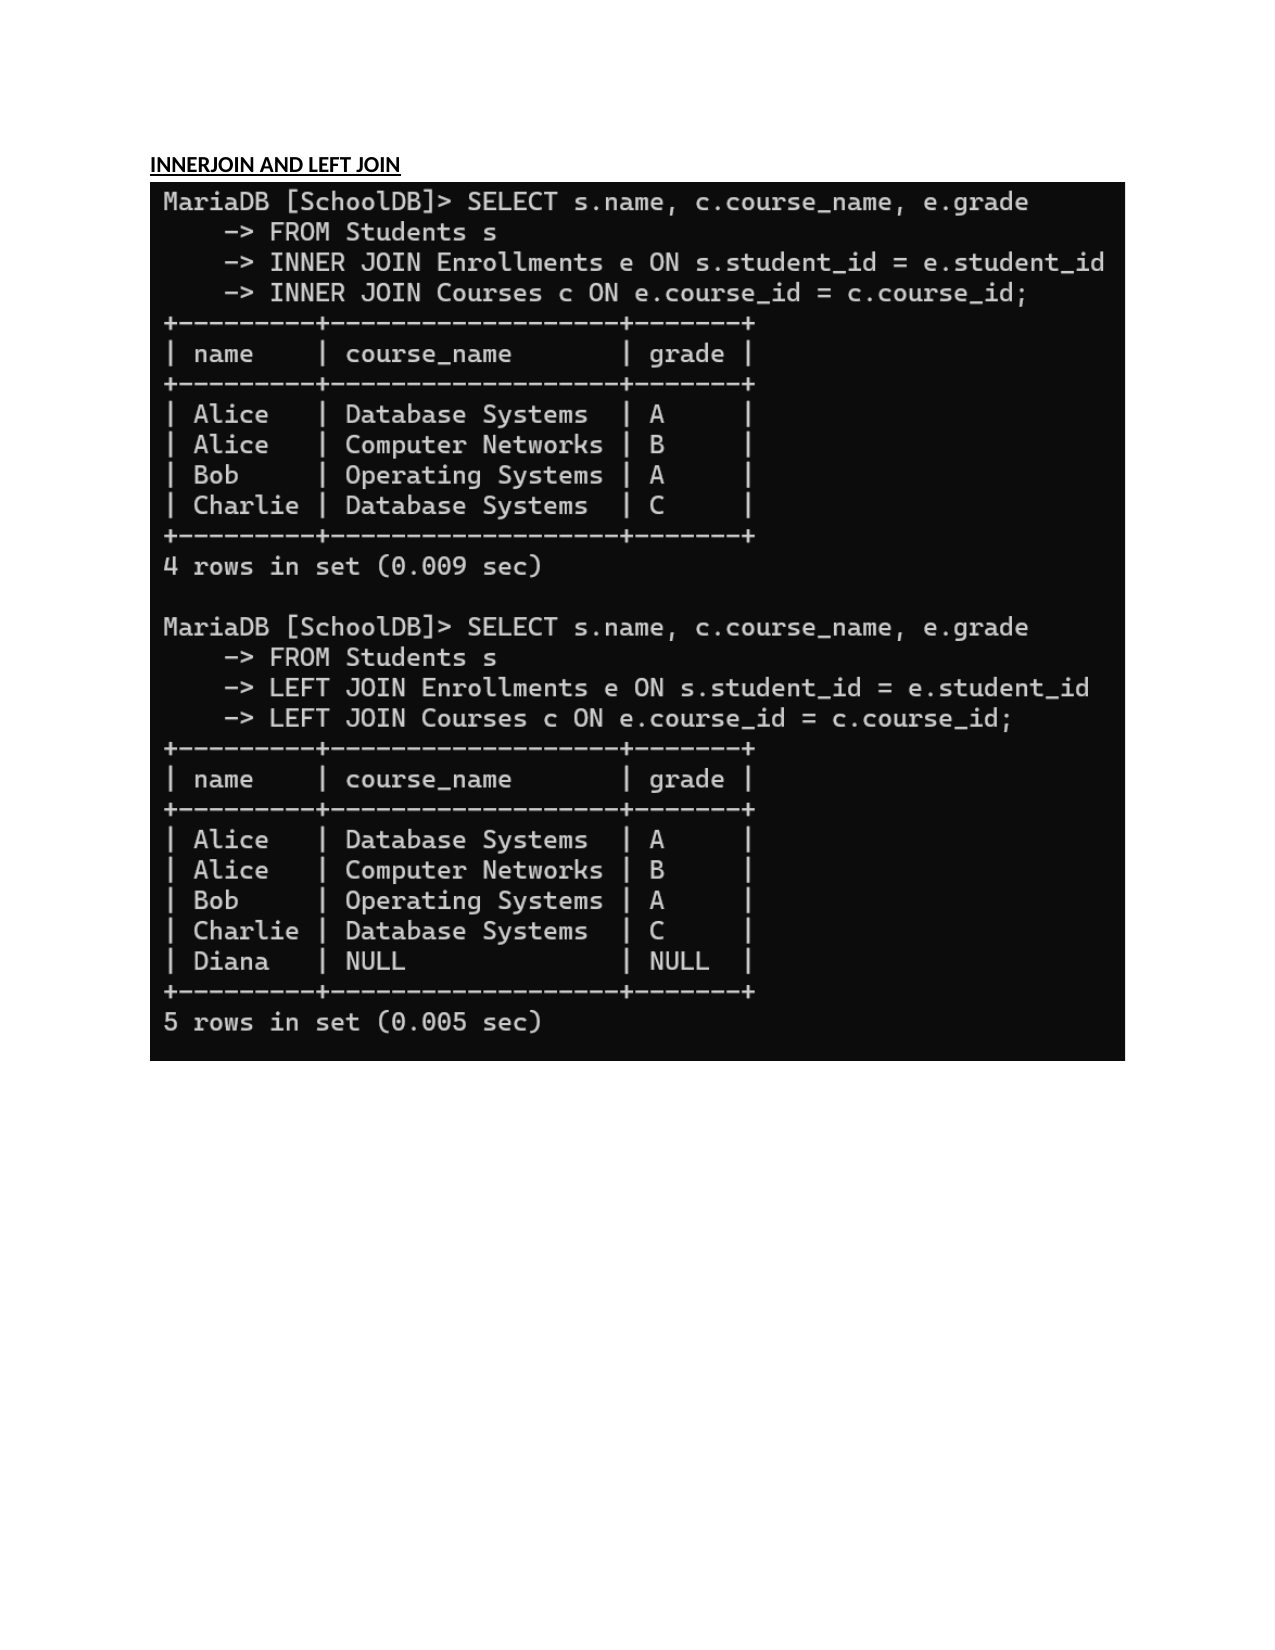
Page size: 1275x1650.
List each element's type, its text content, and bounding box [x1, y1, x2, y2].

text INNERJOIN AND LEFT JOIN [150, 150, 1125, 182]
picture [150, 182, 1125, 1061]
